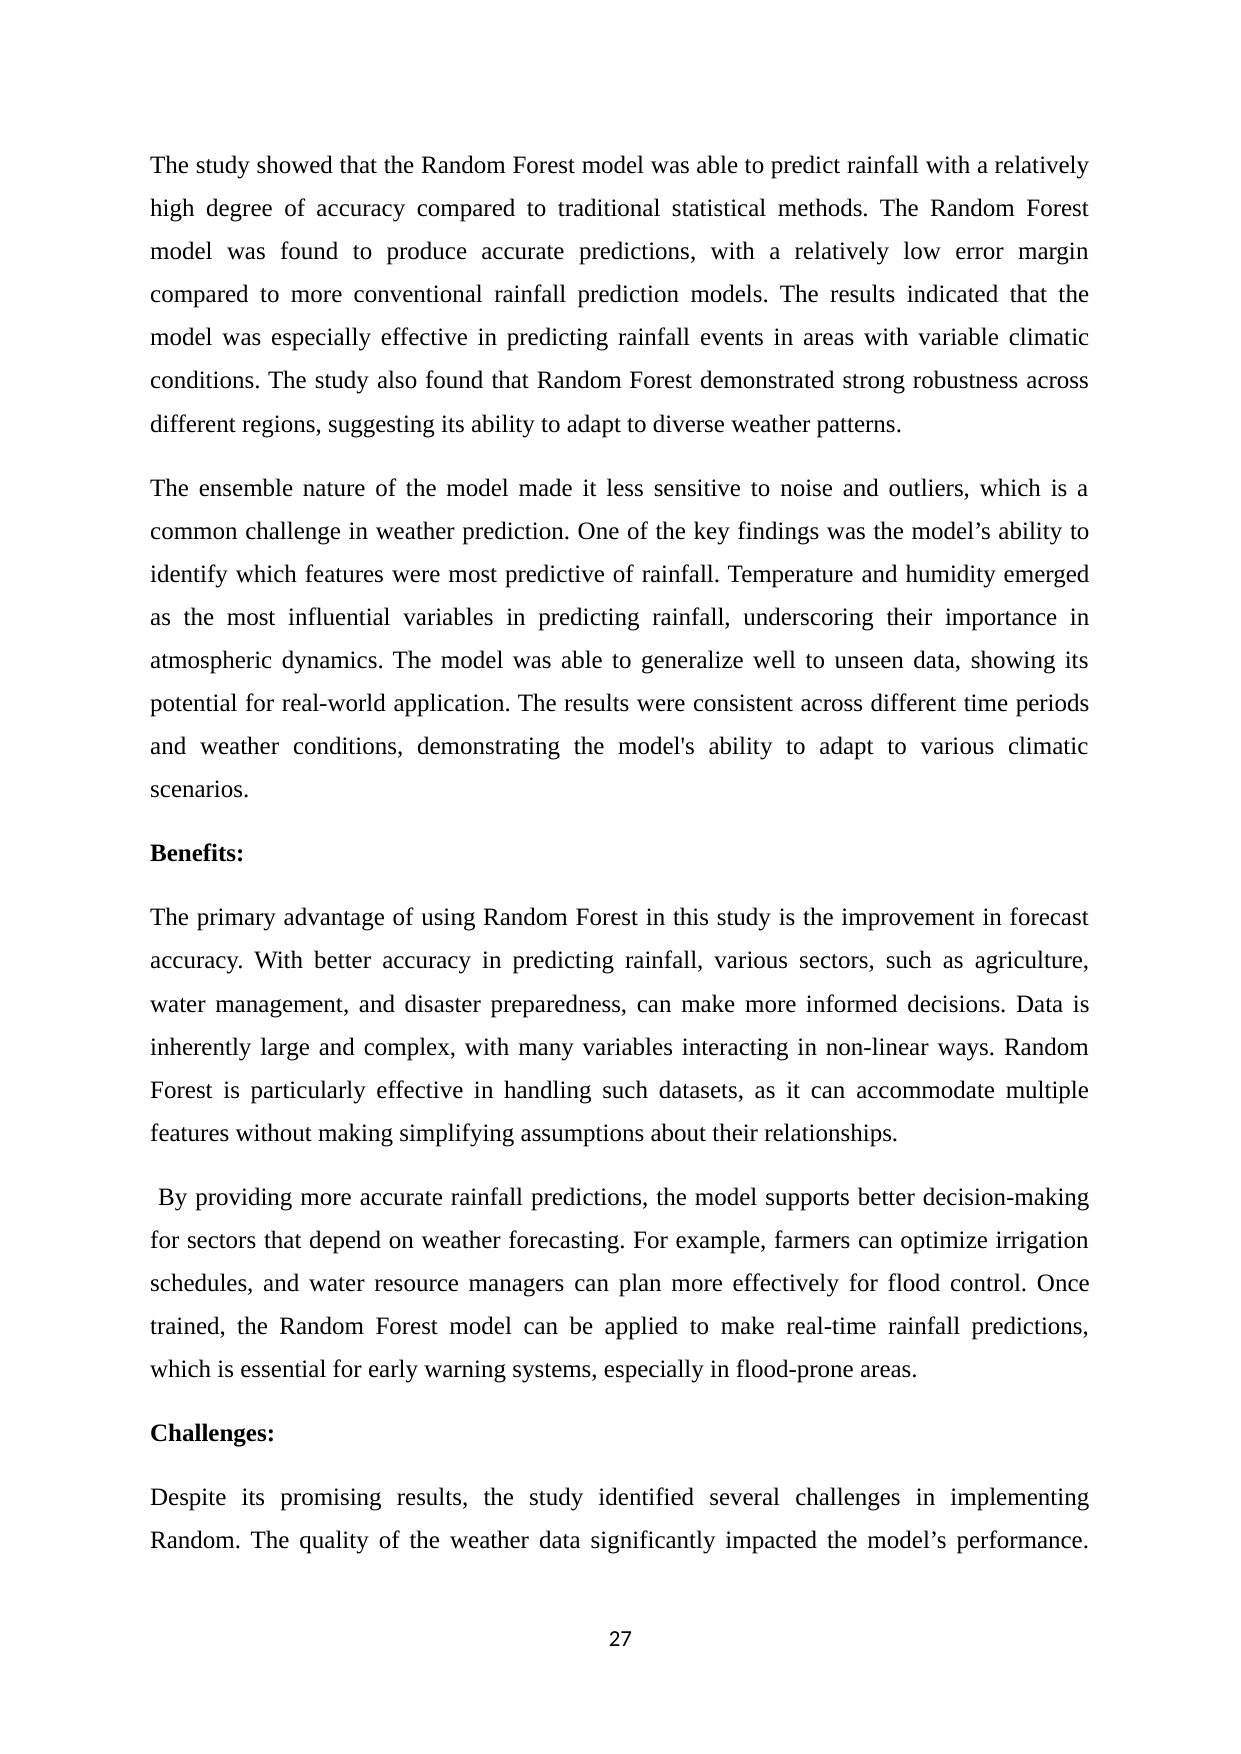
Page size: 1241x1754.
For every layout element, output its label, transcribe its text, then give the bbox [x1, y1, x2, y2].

text The study showed that the Random Forest model was able to predict rainfall with a relatively high degree of accuracy compared to traditional statistical methods. The Random Forest model was found to produce accurate predictions, with a relatively low error margin compared to more conventional rainfall prediction models. The results indicated that the model was especially effective in predicting rainfall events in areas with variable climatic conditions. The study also found that Random Forest demonstrated strong robustness across different regions, suggesting its ability to adapt to diverse weather patterns. [150, 150, 1090, 437]
text The primary advantage of using Random Forest in this study is the improvement in forecast accuracy. With better accuracy in predicting rainfall, various sectors, such as agriculture, water management, and disaster preparedness, can make more informed decisions. Data is inherently large and complex, with many variables interacting in non-linear ways. Random Forest is particularly effective in handling such datasets, as it can accommodate multiple features without making simplifying assumptions about their relationships. [150, 902, 1090, 1147]
text By providing more accurate rainfall predictions, the model supports better decision-making for sectors that depend on weather forecasting. For example, farmers can optimize irrigation schedules, and water resource managers can plan more effectively for flood control. Once trained, the Random Forest model can be applied to make real-time rainfall predictions, which is essential for early warning systems, especially in flood-prone areas. [150, 1182, 1090, 1383]
text Challenges: [150, 1418, 1090, 1447]
text Benefits: [150, 838, 1090, 867]
text The ensemble nature of the model made it less sensitive to noise and outliers, which is a common challenge in weather prediction. One of the key findings was the model’s ability to identify which features were most predictive of rainfall. Temperature and humidity emerged as the most influential variables in predicting rainfall, underscoring their importance in atmospheric dynamics. The model was able to generalize well to unseen data, showing its potential for real-world application. The results were consistent across different time periods and weather conditions, demonstrating the model's ability to adapt to various climatic scenarios. [150, 473, 1090, 803]
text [150, 1482, 1090, 1554]
